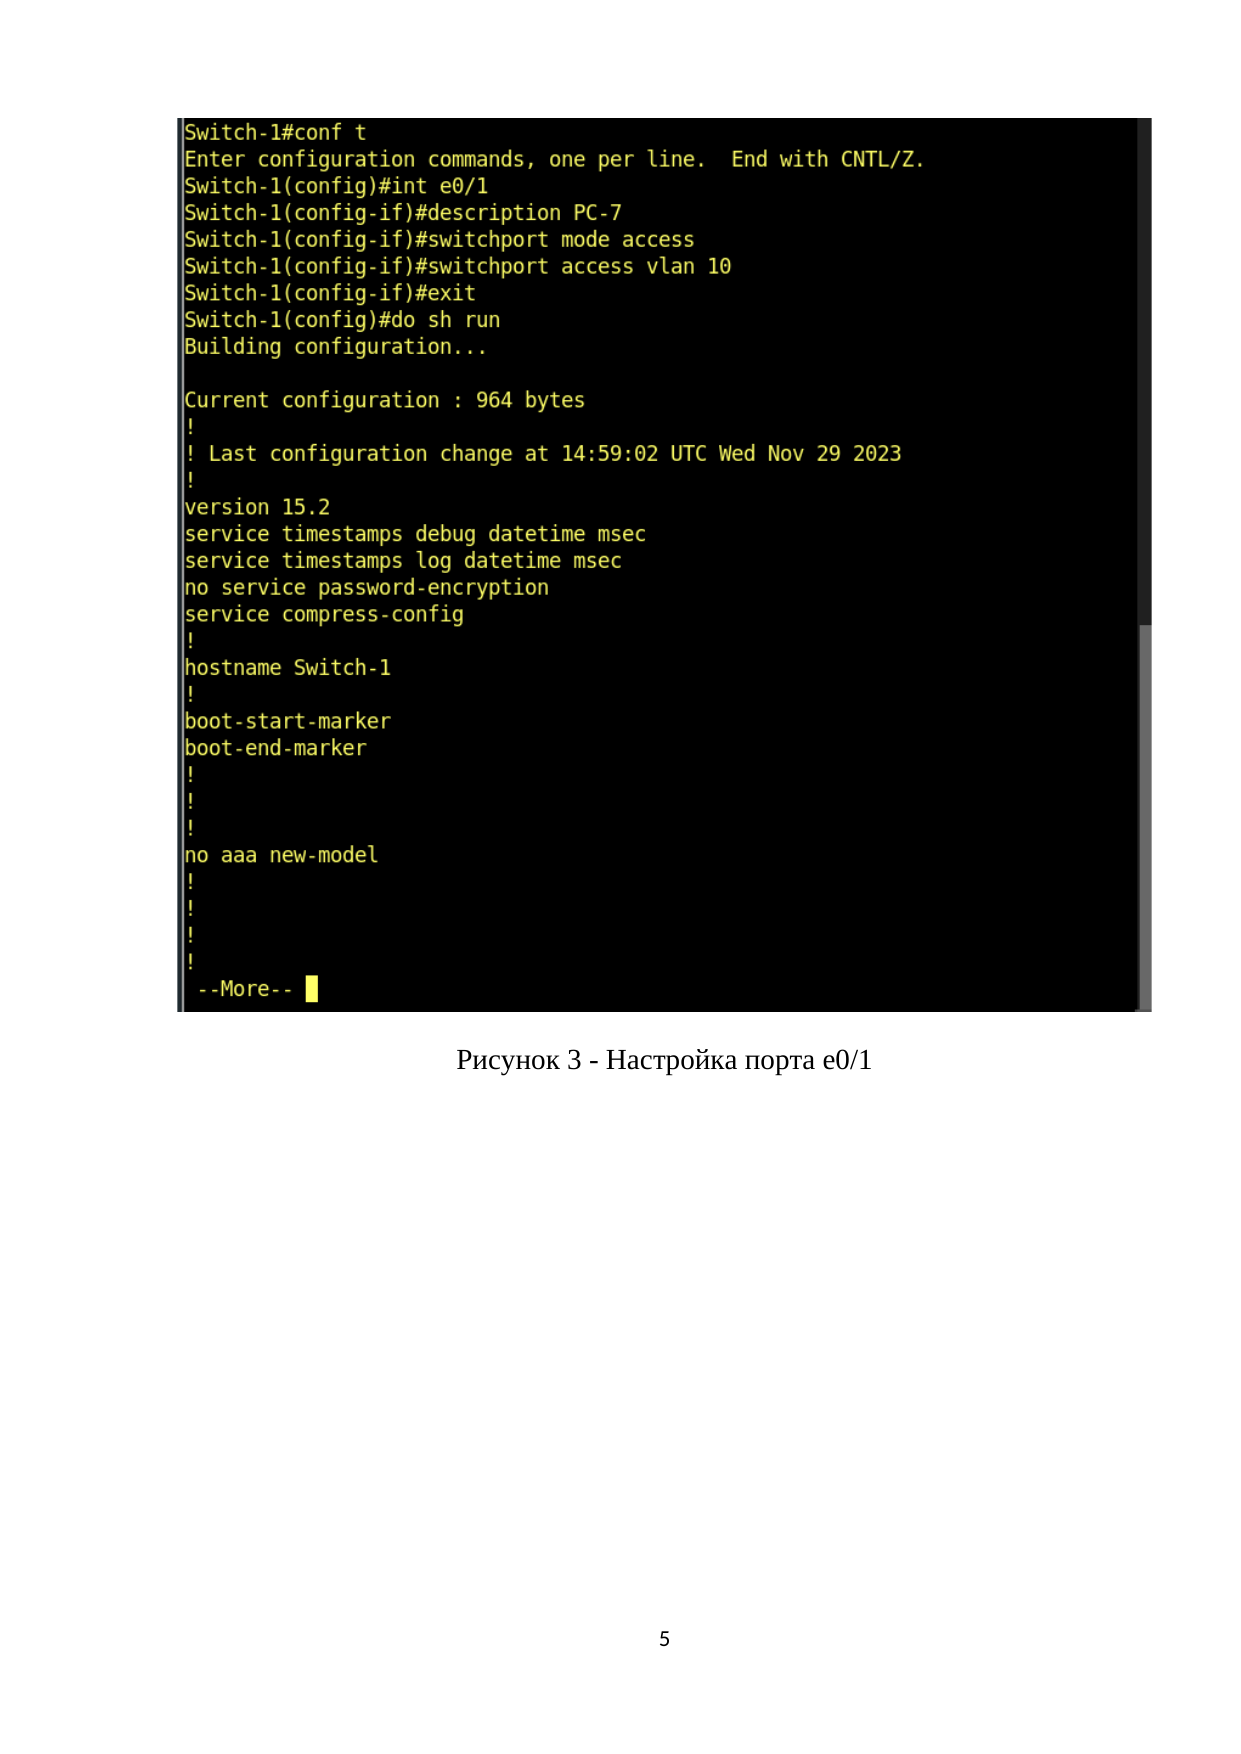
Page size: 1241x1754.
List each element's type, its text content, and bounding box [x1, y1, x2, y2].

picture [177, 118, 1152, 1012]
text Рисунок 3 - Настройка порта e0/1 [177, 1042, 1152, 1075]
